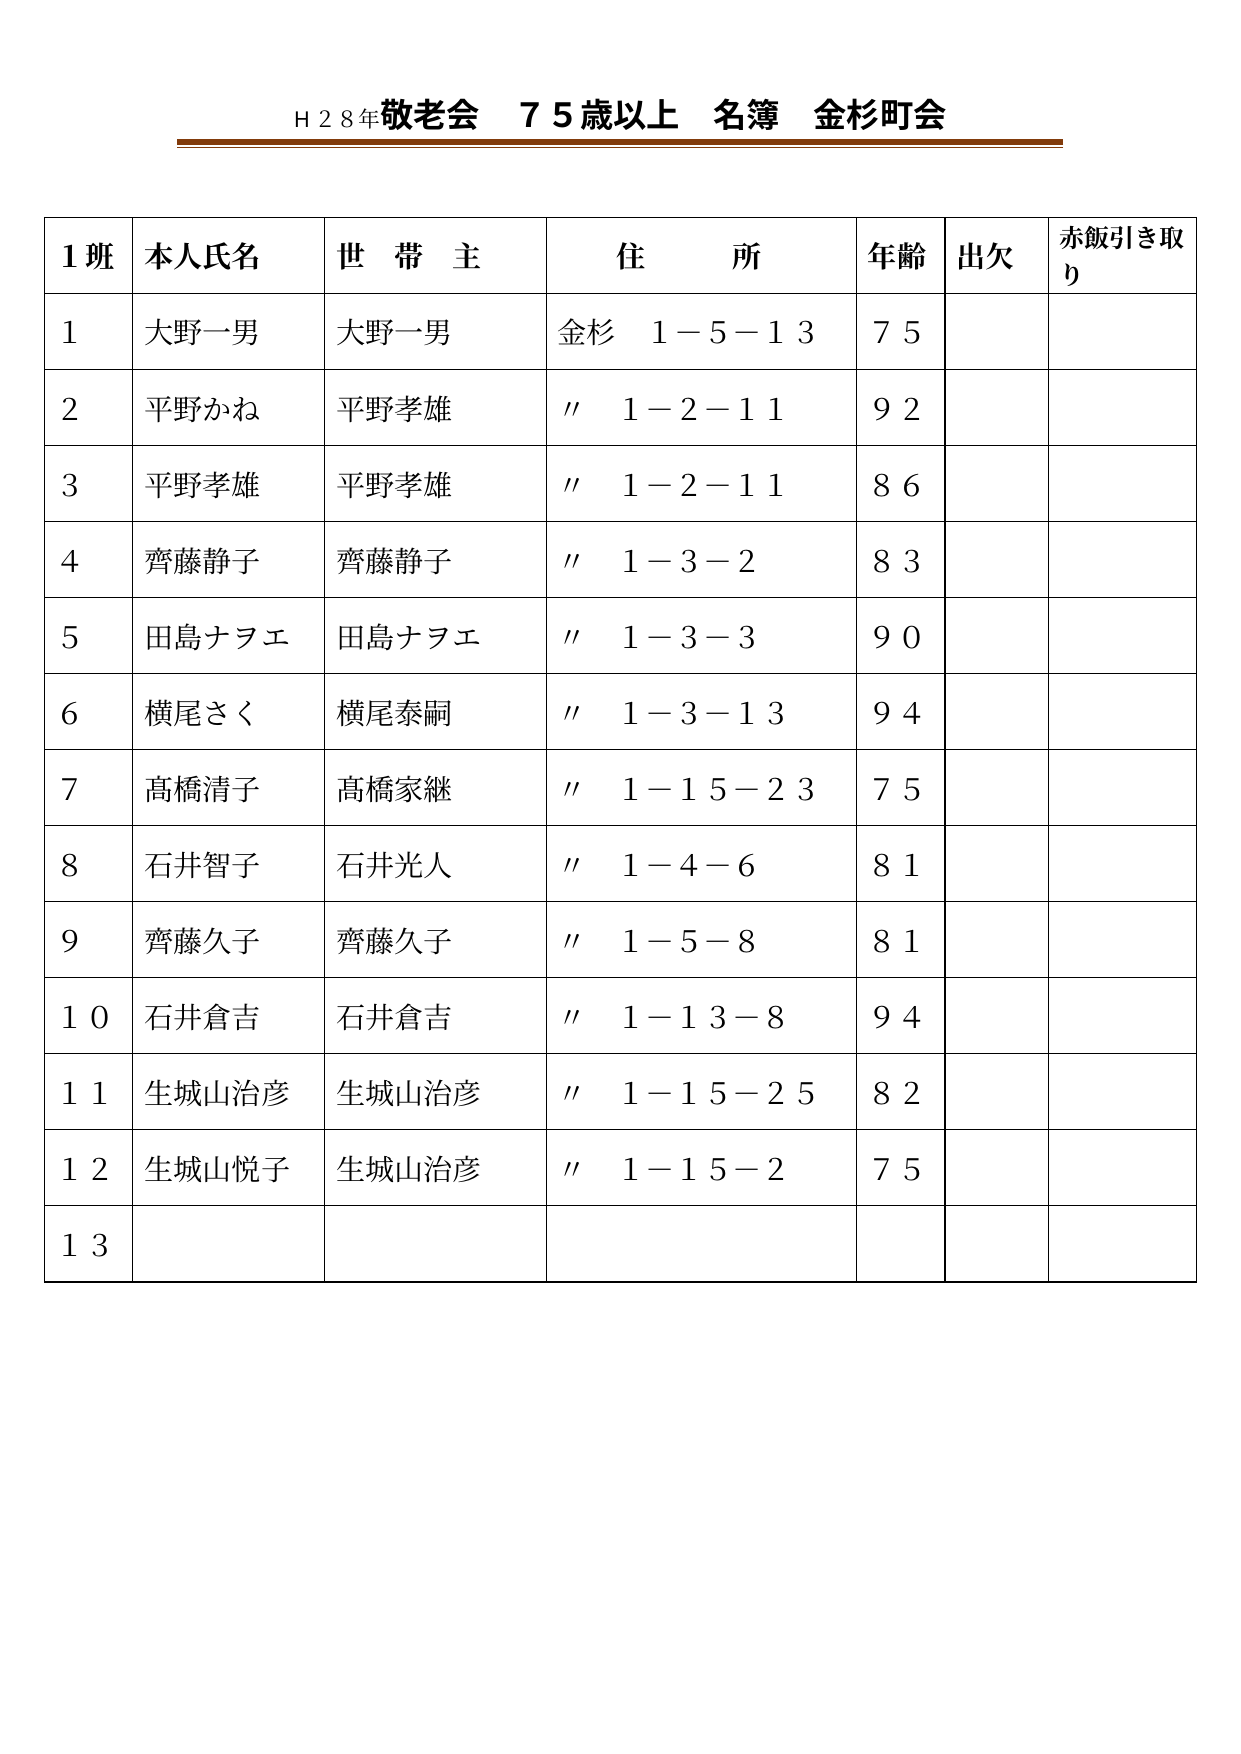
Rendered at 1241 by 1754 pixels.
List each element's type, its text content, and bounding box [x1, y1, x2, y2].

table_cell 〃 １－１３－８ [547, 978, 856, 1053]
table_cell 齊藤久子 [133, 902, 324, 977]
table_cell 生城山治彦 [133, 1054, 324, 1129]
table_cell 石井智子 [133, 826, 324, 901]
table_cell ７ [45, 750, 132, 825]
table_cell 石井倉吉 [325, 978, 546, 1053]
table_cell 〃 １－１５－２ [547, 1130, 856, 1205]
table_cell ８ [45, 826, 132, 901]
table_cell 平野孝雄 [133, 446, 324, 521]
table_cell [547, 1206, 856, 1281]
table_cell ３ [45, 446, 132, 521]
table_cell ５ [45, 598, 132, 673]
table_cell [325, 1206, 546, 1281]
table_cell 〃 １－５－８ [547, 902, 856, 977]
table_cell [946, 1130, 1048, 1205]
table_cell １２ [45, 1130, 132, 1205]
table_cell 平野孝雄 [325, 370, 546, 445]
table_cell 〃 １－２－１１ [547, 370, 856, 445]
table_cell [946, 522, 1048, 597]
table_cell [946, 826, 1048, 901]
table_cell [946, 750, 1048, 825]
table_cell 金杉 １－５－１３ [547, 294, 856, 369]
table_cell １ [45, 294, 132, 369]
table_header 出欠 [946, 218, 1048, 293]
table_cell ８１ [857, 826, 944, 901]
table_cell 石井光人 [325, 826, 546, 901]
table_cell ８３ [857, 522, 944, 597]
table_cell ８２ [857, 1054, 944, 1129]
table_cell 生城山治彦 [325, 1130, 546, 1205]
table_cell 〃 １－３－３ [547, 598, 856, 673]
table_cell 生城山治彦 [325, 1054, 546, 1129]
table_cell ２ [45, 370, 132, 445]
table_cell 齊藤静子 [133, 522, 324, 597]
table_cell [946, 446, 1048, 521]
table_cell 〃 １－３－１３ [547, 674, 856, 749]
table_cell 田島ナヲエ [325, 598, 546, 673]
table_cell [946, 1054, 1048, 1129]
table_cell 平野かね [133, 370, 324, 445]
table_cell 平野孝雄 [325, 446, 546, 521]
table_cell [1049, 522, 1196, 597]
table_cell 〃 １－１５－２３ [547, 750, 856, 825]
table_cell ６ [45, 674, 132, 749]
table_cell [1049, 1130, 1196, 1205]
table_cell ９２ [857, 370, 944, 445]
table_cell [946, 674, 1048, 749]
table_cell 髙橋家継 [325, 750, 546, 825]
table_cell １３ [45, 1206, 132, 1281]
table_cell ７５ [857, 750, 944, 825]
table_cell ９４ [857, 978, 944, 1053]
table_cell [946, 294, 1048, 369]
table_header １班 [45, 218, 132, 293]
table_cell [946, 1206, 1048, 1281]
table_cell 髙橋清子 [133, 750, 324, 825]
table_cell [946, 978, 1048, 1053]
table_cell 〃 １－４－６ [547, 826, 856, 901]
table_cell １０ [45, 978, 132, 1053]
table_cell 石井倉吉 [133, 978, 324, 1053]
table_cell [946, 902, 1048, 977]
table_cell ８１ [857, 902, 944, 977]
table_cell 〃 １－３－２ [547, 522, 856, 597]
table_cell ４ [45, 522, 132, 597]
table_cell [946, 598, 1048, 673]
table_cell 大野一男 [133, 294, 324, 369]
table_cell 横尾さく [133, 674, 324, 749]
table_cell [1049, 446, 1196, 521]
table_cell 大野一男 [325, 294, 546, 369]
table_cell １１ [45, 1054, 132, 1129]
table_cell [1049, 294, 1196, 369]
table_header 本人氏名 [133, 218, 324, 293]
table_header 赤飯引き取り [1049, 218, 1196, 293]
table_cell [1049, 902, 1196, 977]
table_cell [1049, 1054, 1196, 1129]
table_cell ７５ [857, 294, 944, 369]
table_cell 田島ナヲエ [133, 598, 324, 673]
table_cell [1049, 674, 1196, 749]
table_header 年齢 [857, 218, 944, 293]
table_cell [857, 1206, 944, 1281]
table_cell [133, 1206, 324, 1281]
table_header 世 帯 主 [325, 218, 546, 293]
table_cell [946, 370, 1048, 445]
table_cell 齊藤久子 [325, 902, 546, 977]
table_header 住 所 [547, 218, 856, 293]
table_cell [1049, 598, 1196, 673]
table_cell ９ [45, 902, 132, 977]
table_cell 齊藤静子 [325, 522, 546, 597]
table_cell 〃 １－２－１１ [547, 446, 856, 521]
table_cell [1049, 1206, 1196, 1281]
table_cell 〃 １－１５－２５ [547, 1054, 856, 1129]
table_cell ９４ [857, 674, 944, 749]
table_cell [1049, 750, 1196, 825]
table_cell ７５ [857, 1130, 944, 1205]
table_cell [1049, 370, 1196, 445]
table_cell ９０ [857, 598, 944, 673]
table_cell [1049, 826, 1196, 901]
table_cell 生城山悦子 [133, 1130, 324, 1205]
table_cell [1049, 978, 1196, 1053]
table_cell ８６ [857, 446, 944, 521]
table_cell 横尾泰嗣 [325, 674, 546, 749]
